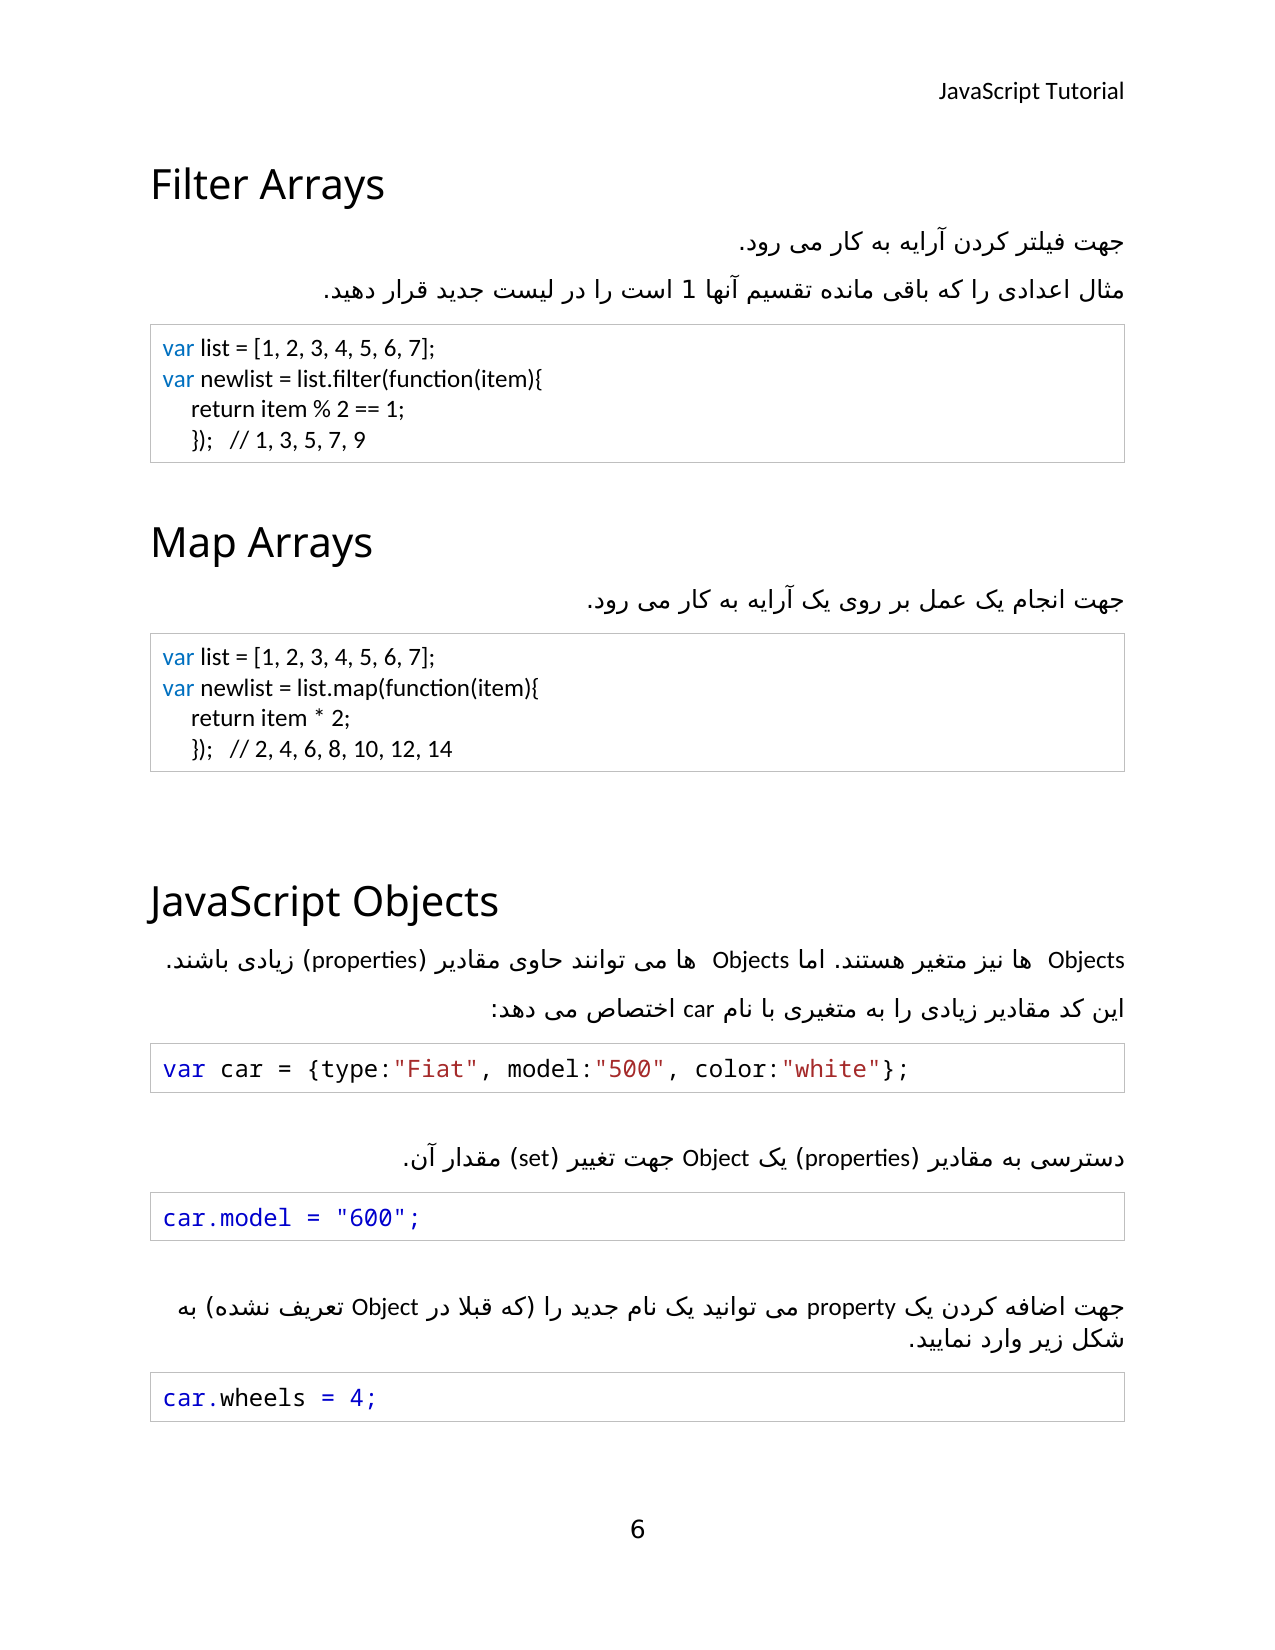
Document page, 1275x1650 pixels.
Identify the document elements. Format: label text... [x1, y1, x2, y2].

text Objects ها نیز متغیر هستند. اما Objects ها می توانند حاوی مقادیر (properties) زیادی باشند. [150, 944, 1125, 974]
table_header car.model = "600"; [151, 1193, 1124, 1240]
subtitle Filter Arrays [150, 155, 1125, 212]
subtitle JavaScript Objects [150, 871, 1125, 928]
text جهت اضافه کردن یک property می توانید یک نام جدید را (که قبلا در Object تعریف نشده) به شکل زیر وارد نمایید. [150, 1291, 1125, 1353]
text این کد مقادیر زیادی را به متغیری با نام car اختصاص می دهد: [150, 993, 1125, 1024]
table_header var car = {type:"Fiat", model:"500", color:"white"}; [151, 1044, 1124, 1092]
table_header car.wheels = 4; [151, 1373, 1124, 1421]
table_header var list = [1, 2, 3, 4, 5, 6, 7]; var newlist = list.map(function(item){ return item * 2; }); // 2, 4, 6, 8, 10, 12, 14 [151, 634, 1124, 771]
text دسترسی به مقادیر (properties) یک Object جهت تغییر (set) مقدار آن. [150, 1142, 1125, 1173]
text مثال اعدادی را که باقی مانده تقسیم آنها 1 است را در لیست جدید قرار دهید. [150, 276, 1125, 305]
text جهت فیلتر کردن آرایه به کار می رود. [150, 227, 1125, 257]
table_header var list = [1, 2, 3, 4, 5, 6, 7]; var newlist = list.filter(function(item){ return item % 2 == 1; }); // 1, 3, 5, 7, 9 [151, 325, 1124, 462]
subtitle Map Arrays [150, 512, 1125, 569]
text جهت انجام یک عمل بر روی یک آرایه به کار می رود. [150, 585, 1125, 614]
